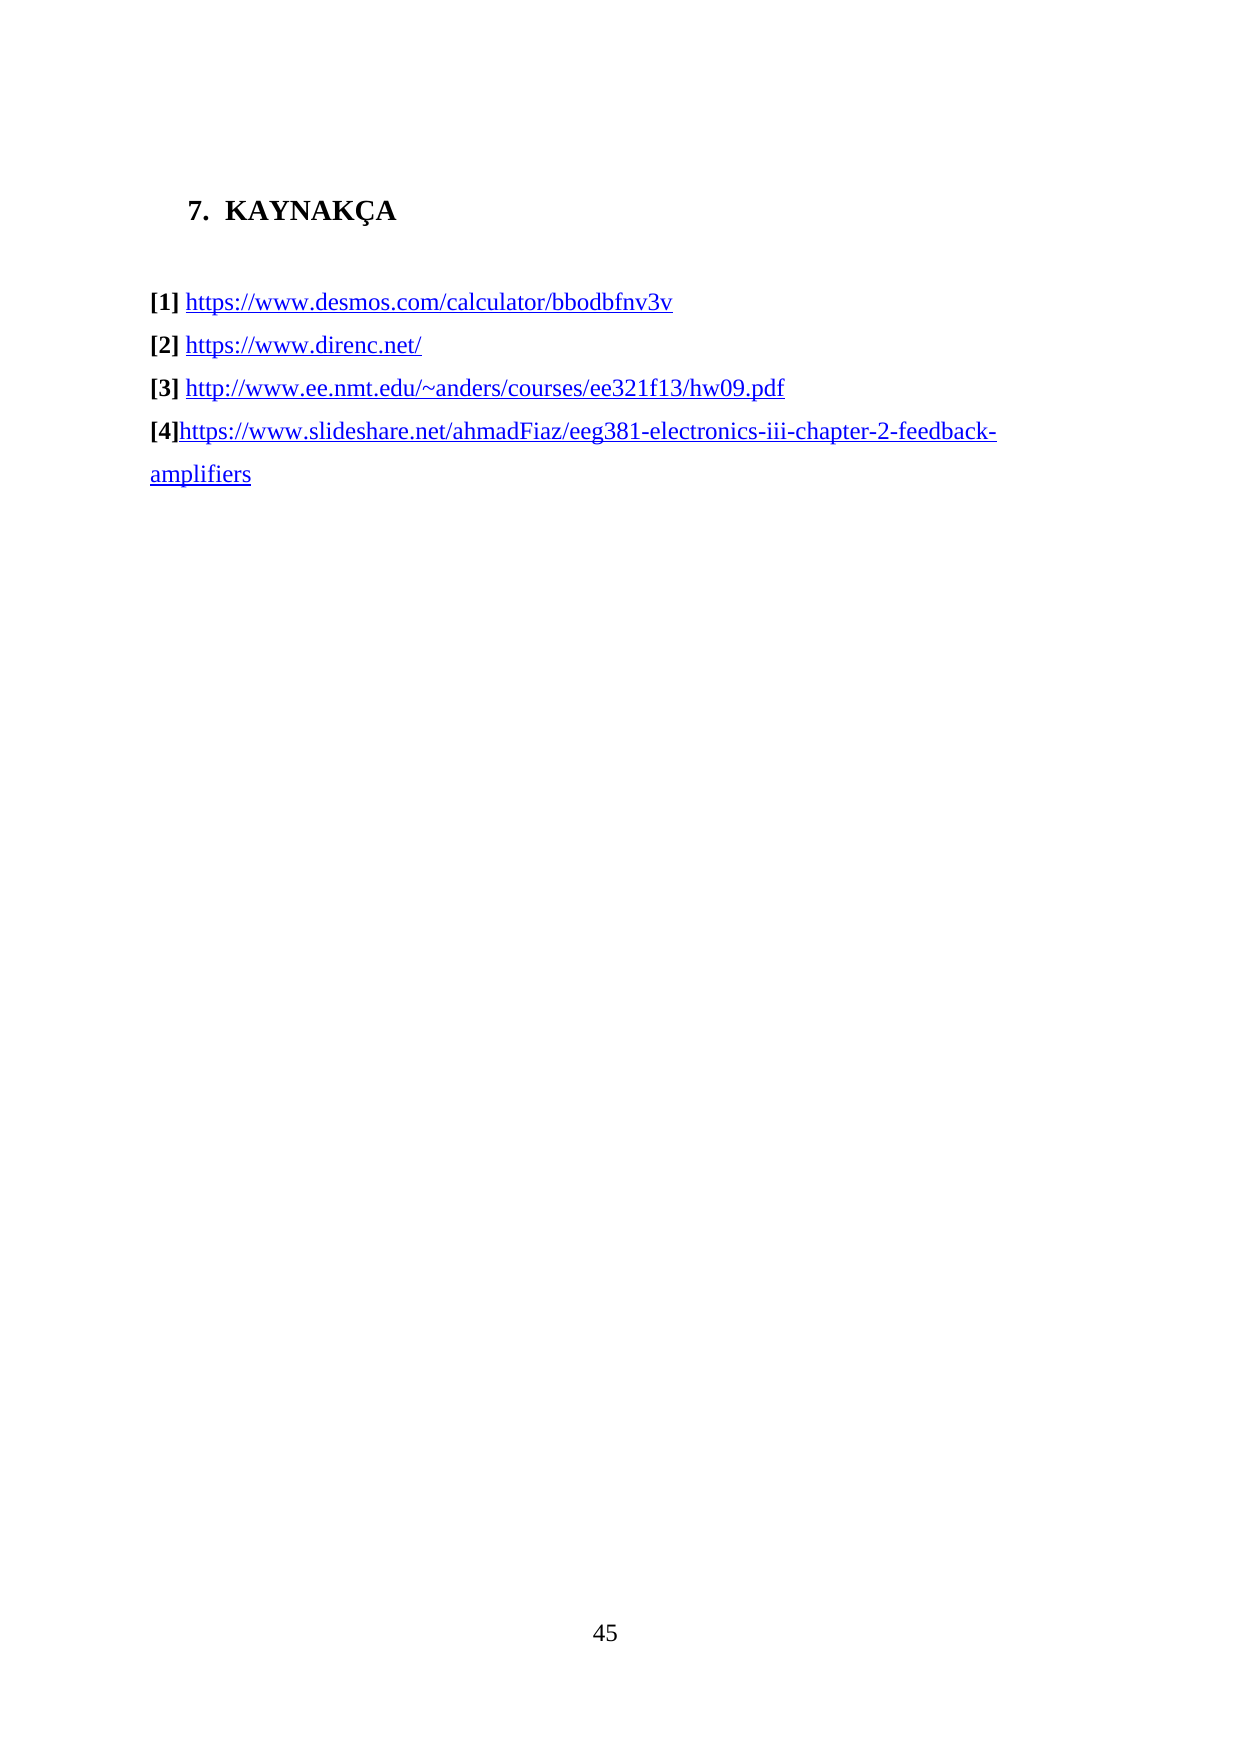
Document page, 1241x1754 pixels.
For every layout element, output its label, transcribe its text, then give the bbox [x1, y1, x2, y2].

text [4]https://www.slideshare.net/ahmadFiaz/eeg381-electronics-iii-chapter-2-feedback-amplifiers [150, 416, 1090, 488]
text [3] http://www.ee.nmt.edu/~anders/courses/ee321f13/hw09.pdf [150, 373, 1090, 402]
text [2] https://www.direnc.net/ [150, 330, 1090, 358]
list KAYNAKÇA [187, 193, 1090, 227]
text [1] https://www.desmos.com/calculator/bbodbfnv3v [150, 287, 1090, 315]
